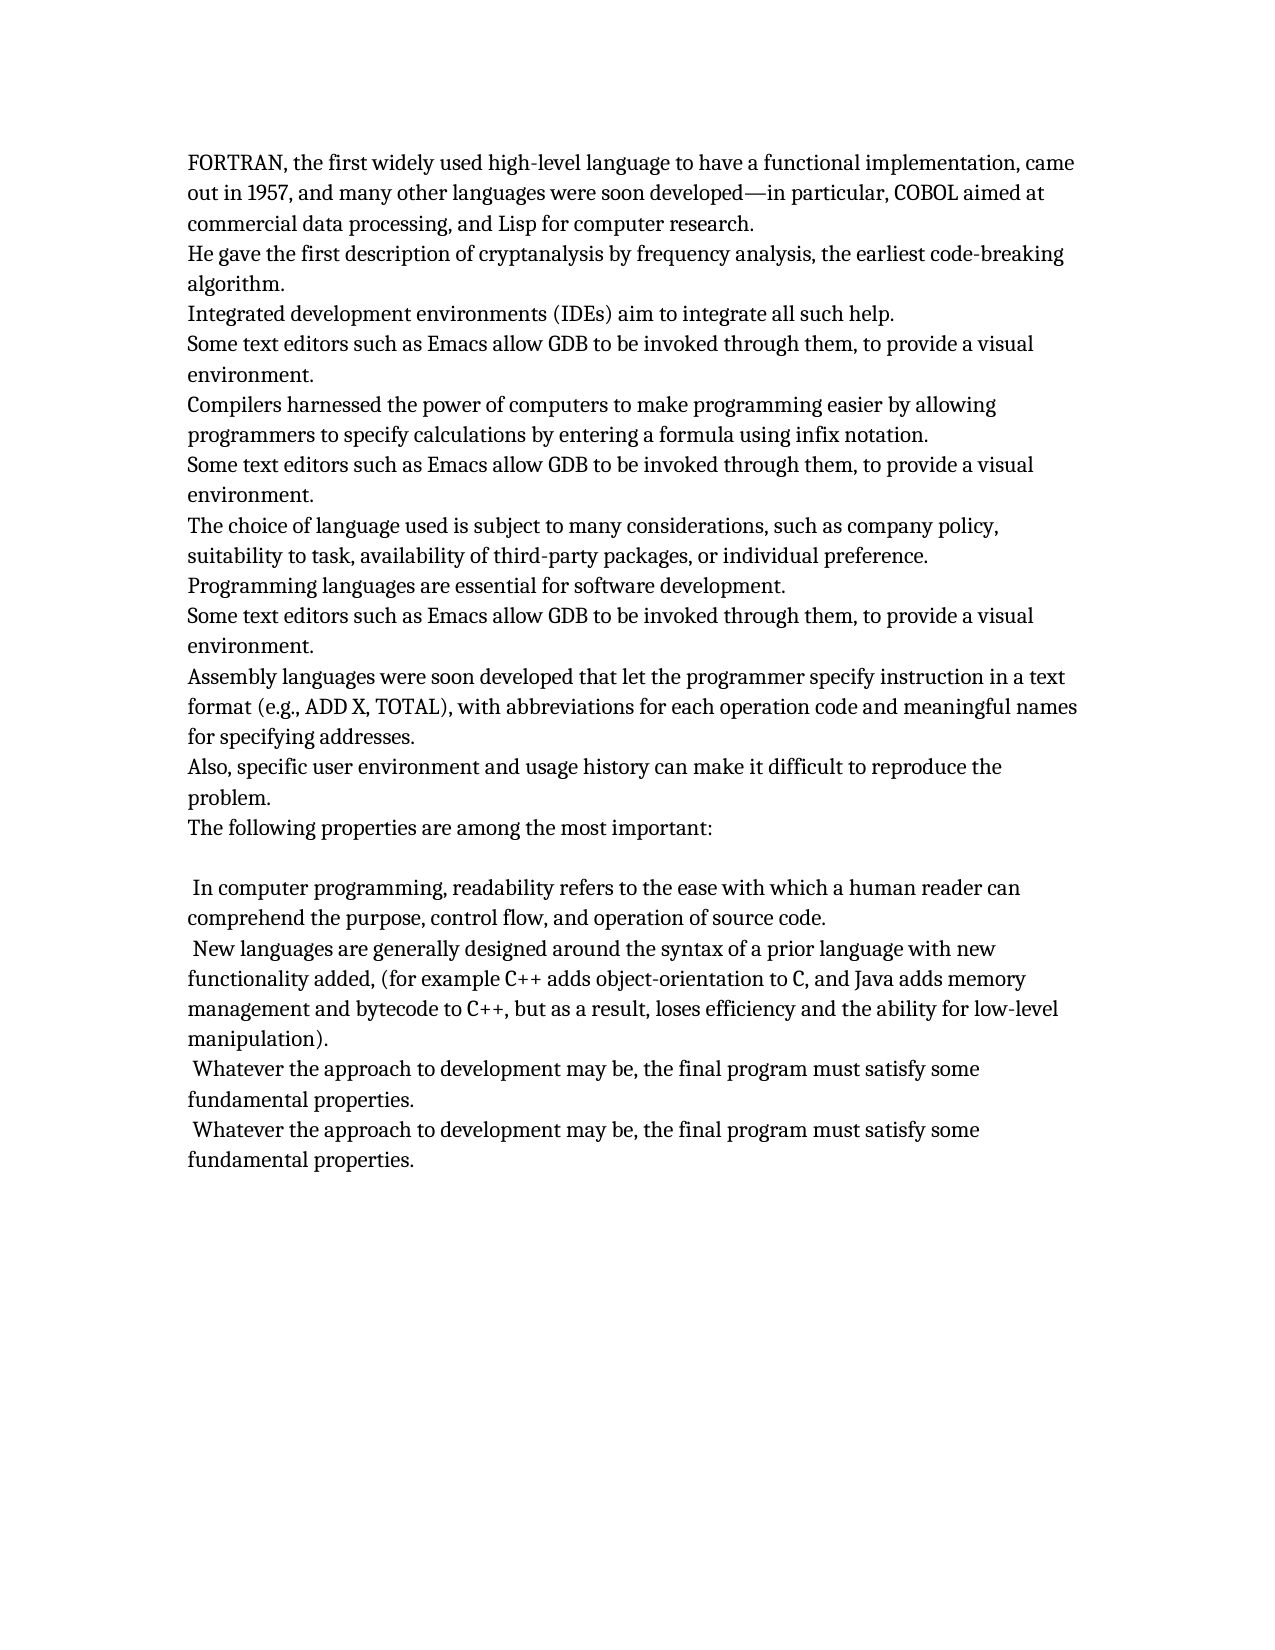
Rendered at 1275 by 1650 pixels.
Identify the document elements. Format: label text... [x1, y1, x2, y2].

text FORTRAN, the first widely used high-level language to have a functional implementation, came out in 1957, and many other languages were soon developed—in particular, COBOL aimed at commercial data processing, and Lisp for computer research. He gave the first description of cryptanalysis by frequency analysis, the earliest code-breaking algorithm. Integrated development environments (IDEs) aim to integrate all such help. Some text editors such as Emacs allow GDB to be invoked through them, to provide a visual environment. Compilers harnessed the power of computers to make programming easier by allowing programmers to specify calculations by entering a formula using infix notation. Some text editors such as Emacs allow GDB to be invoked through them, to provide a visual environment. The choice of language used is subject to many considerations, such as company policy, suitability to task, availability of third-party packages, or individual preference. Programming languages are essential for software development. Some text editors such as Emacs allow GDB to be invoked through them, to provide a visual environment. Assembly languages were soon developed that let the programmer specify instruction in a text format (e.g., ADD X, TOTAL), with abbreviations for each operation code and meaningful names for specifying addresses. Also, specific user environment and usage history can make it difficult to reproduce the problem. The following properties are among the most important: In computer programming, readability refers to the ease with which a human reader can comprehend the purpose, control flow, and operation of source code. New languages are generally designed around the syntax of a prior language with new functionality added, (for example C++ adds object-orientation to C, and Java adds memory management and bytecode to C++, but as a result, loses efficiency and the ability for low-level manipulation). Whatever the approach to development may be, the final program must satisfy some fundamental properties. Whatever the approach to development may be, the final program must satisfy some fundamental properties. [187, 150, 1087, 1173]
